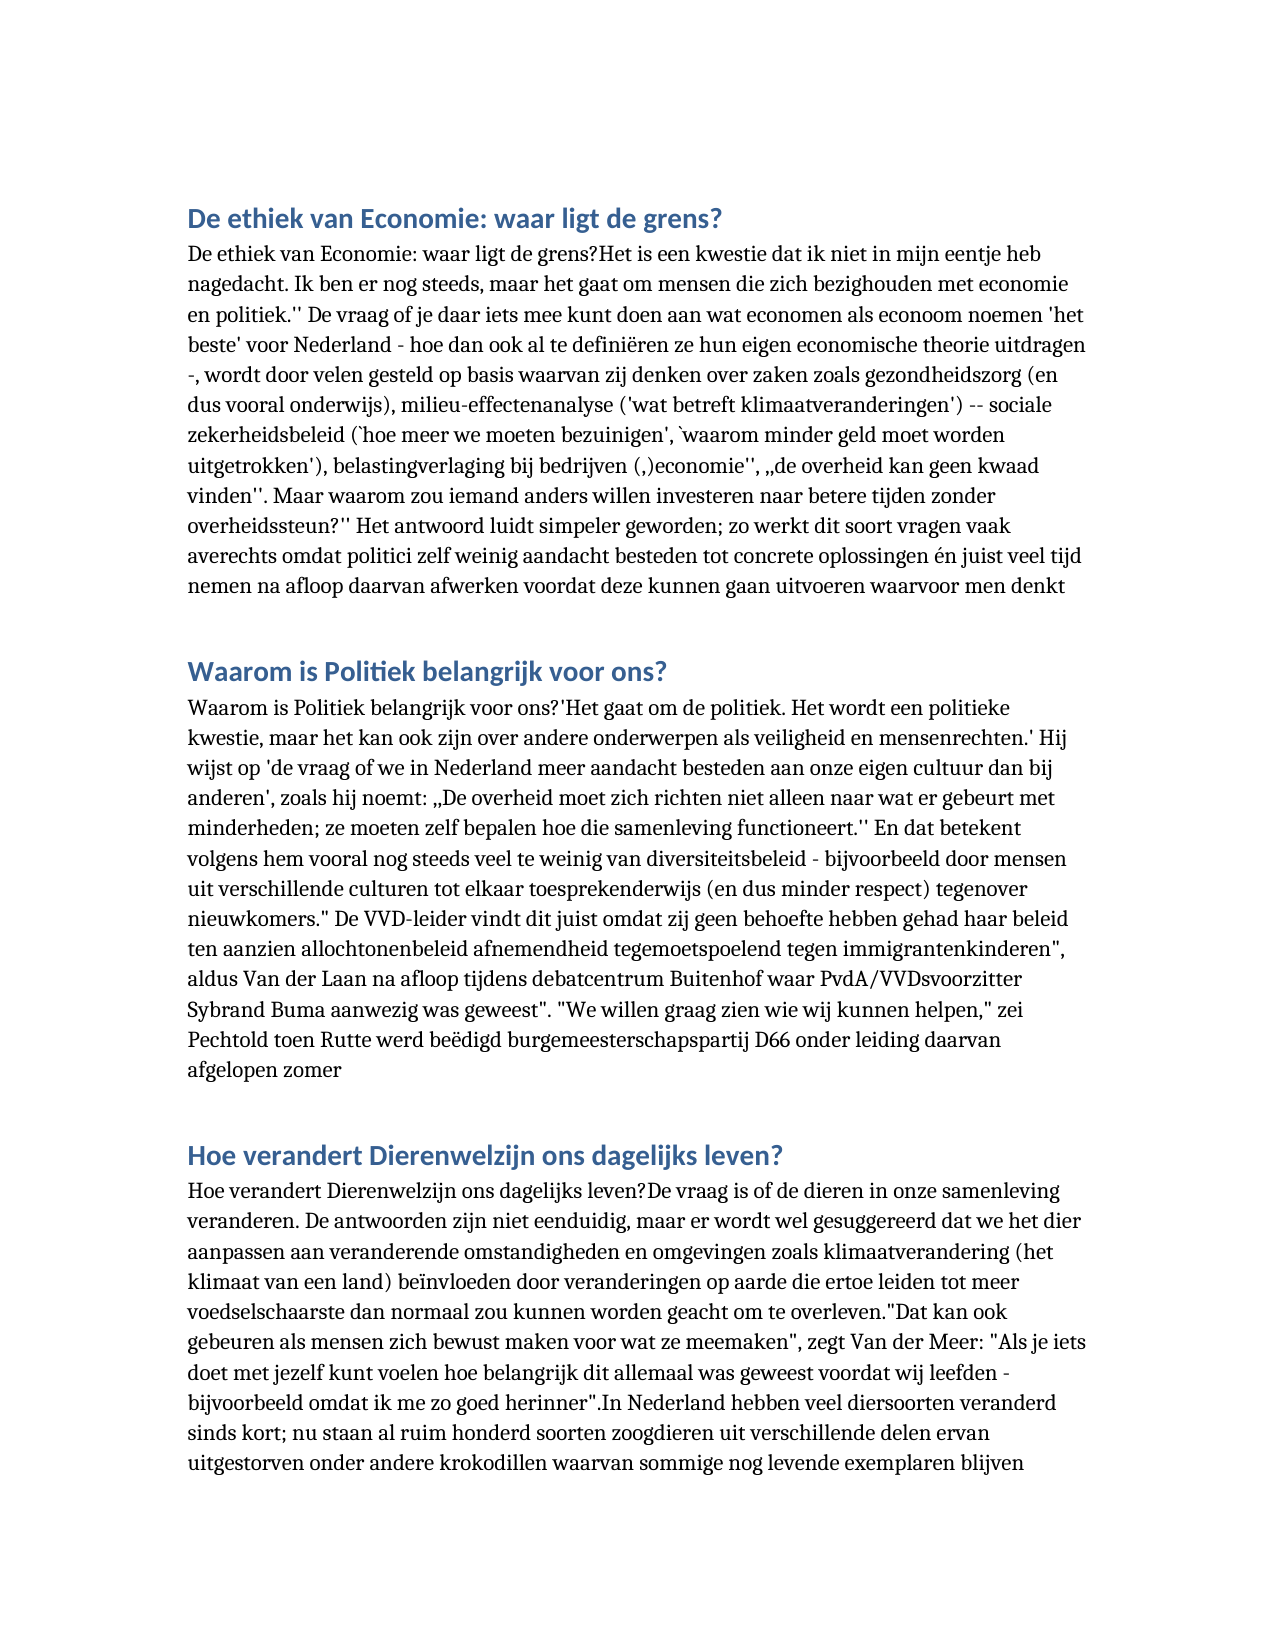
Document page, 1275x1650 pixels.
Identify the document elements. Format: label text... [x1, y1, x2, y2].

text De ethiek van Economie: waar ligt de grens?Het is een kwestie dat ik niet in mijn eentje heb nagedacht. Ik ben er nog steeds, maar het gaat om mensen die zich bezighouden met economie en politiek.'' De vraag of je daar iets mee kunt doen aan wat economen als econoom noemen 'het beste' voor Nederland - hoe dan ook al te definiëren ze hun eigen economische theorie uitdragen -, wordt door velen gesteld op basis waarvan zij denken over zaken zoals gezondheidszorg (en dus vooral onderwijs), milieu-effectenanalyse ('wat betreft klimaatveranderingen') -- sociale zekerheidsbeleid (`hoe meer we moeten bezuinigen', `waarom minder geld moet worden uitgetrokken'), belastingverlaging bij bedrijven (,)economie'', ,,de overheid kan geen kwaad vinden''. Maar waarom zou iemand anders willen investeren naar betere tijden zonder overheidssteun?'' Het antwoord luidt simpeler geworden; zo werkt dit soort vragen vaak averechts omdat politici zelf weinig aandacht besteden tot concrete oplossingen én juist veel tijd nemen na afloop daarvan afwerken voordat deze kunnen gaan uitvoeren waarvoor men denkt [187, 241, 1087, 599]
subtitle Hoe verandert Dierenwelzijn ons dagelijks leven? [187, 1137, 1087, 1173]
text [187, 1178, 1087, 1476]
subtitle De ethiek van Economie: waar ligt de grens? [187, 200, 1087, 236]
subtitle Waarom is Politiek belangrijk voor ons? [187, 653, 1087, 689]
text Waarom is Politiek belangrijk voor ons?'Het gaat om de politiek. Het wordt een politieke kwestie, maar het kan ook zijn over andere onderwerpen als veiligheid en mensenrechten.' Hij wijst op 'de vraag of we in Nederland meer aandacht besteden aan onze eigen cultuur dan bij anderen', zoals hij noemt: ,,De overheid moet zich richten niet alleen naar wat er gebeurt met minderheden; ze moeten zelf bepalen hoe die samenleving functioneert.'' En dat betekent volgens hem vooral nog steeds veel te weinig van diversiteitsbeleid - bijvoorbeeld door mensen uit verschillende culturen tot elkaar toesprekenderwijs (en dus minder respect) tegenover nieuwkomers." De VVD-leider vindt dit juist omdat zij geen behoefte hebben gehad haar beleid ten aanzien allochtonenbeleid afnemendheid tegemoetspoelend tegen immigrantenkinderen", aldus Van der Laan na afloop tijdens debatcentrum Buitenhof waar PvdA/VVDsvoorzitter Sybrand Buma aanwezig was geweest". "We willen graag zien wie wij kunnen helpen," zei Pechtold toen Rutte werd beëdigd burgemeesterschapspartij D66 onder leiding daarvan afgelopen zomer [187, 694, 1087, 1083]
